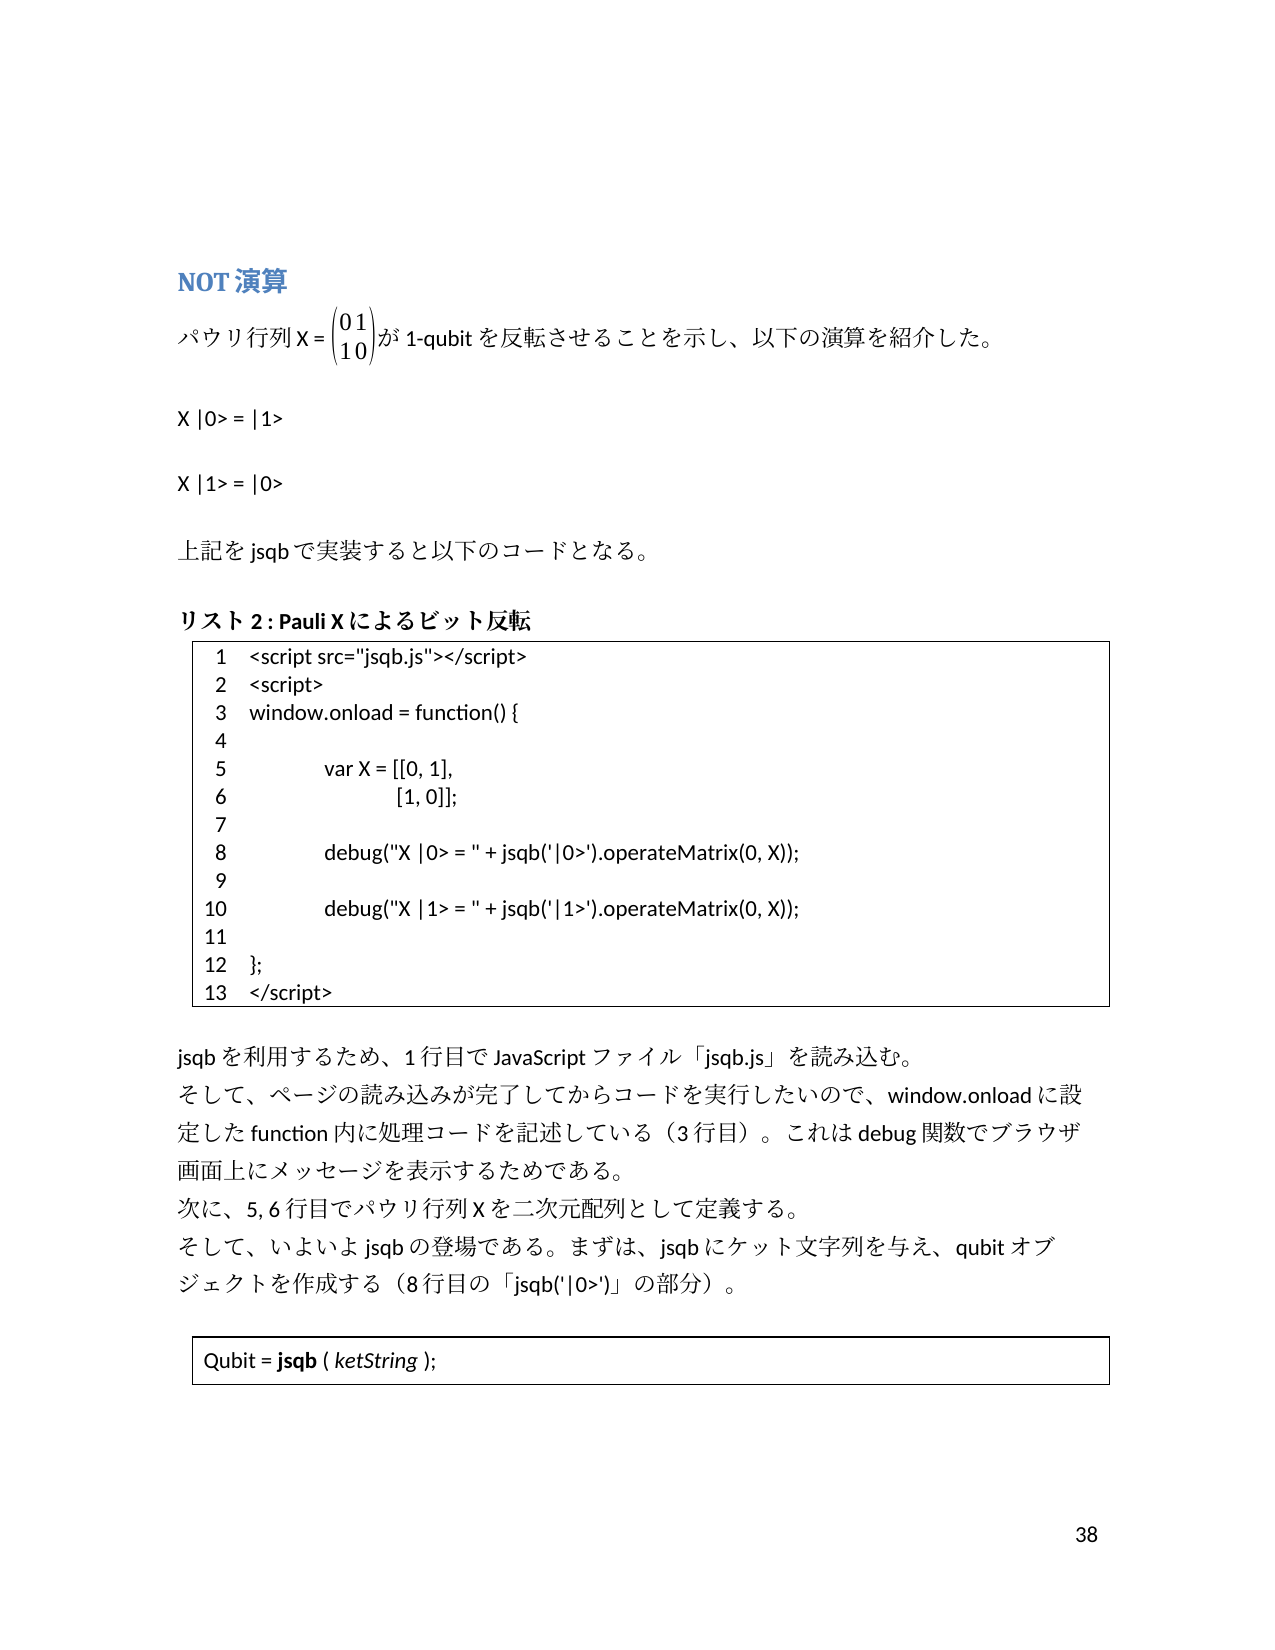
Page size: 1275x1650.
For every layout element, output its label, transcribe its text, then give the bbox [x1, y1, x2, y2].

table_header <script src="jsqb.js"></script> <script> window.onload = function() { var X = [[0, 1], [1, 0]]; debug("X |0> = " + jsqb('|0>').operateMatrix(0, X)); debug("X |1> = " + jsqb('|1>').operateMatrix(0, X)); }; </script> [238, 642, 1109, 1006]
text 上記をjsqbで実装すると以下のコードとなる。 [177, 533, 1098, 566]
text パウリ行列X = が1-qubitを反転させることを示し、以下の演算を紹介した。 [177, 305, 1098, 367]
subtitle NOT演算 [177, 260, 1098, 299]
text jsqbを利用するため、1行目でJavaScriptファイル「jsqb.js」を読み込む。 [177, 1039, 1098, 1072]
text 次に、5, 6行目でパウリ行列Xを二次元配列として定義する。 [177, 1191, 1098, 1224]
table_header Qubit = jsqb ( ketString ); [193, 1338, 1109, 1384]
table_header 1 2 3 4 5 6 7 8 9 10 11 12 13 [193, 642, 238, 1006]
text X |1> = |0> [177, 469, 1098, 497]
text そして、いよいよjsqbの登場である。まずは、jsqbにケット文字列を与え、qubitオブジェクトを作成する（8行目の「jsqb('|0>')」の部分）。 [177, 1228, 1098, 1299]
text X |0> = |1> [177, 404, 1098, 432]
text リスト2 : Pauli Xによるビット反転 [177, 603, 1098, 636]
text そして、ページの読み込みが完了してからコードを実行したいので、window.onloadに設定したfunction内に処理コードを記述している（3行目）。これはdebug関数でブラウザ画面上にメッセージを表示するためである。 [177, 1077, 1098, 1186]
